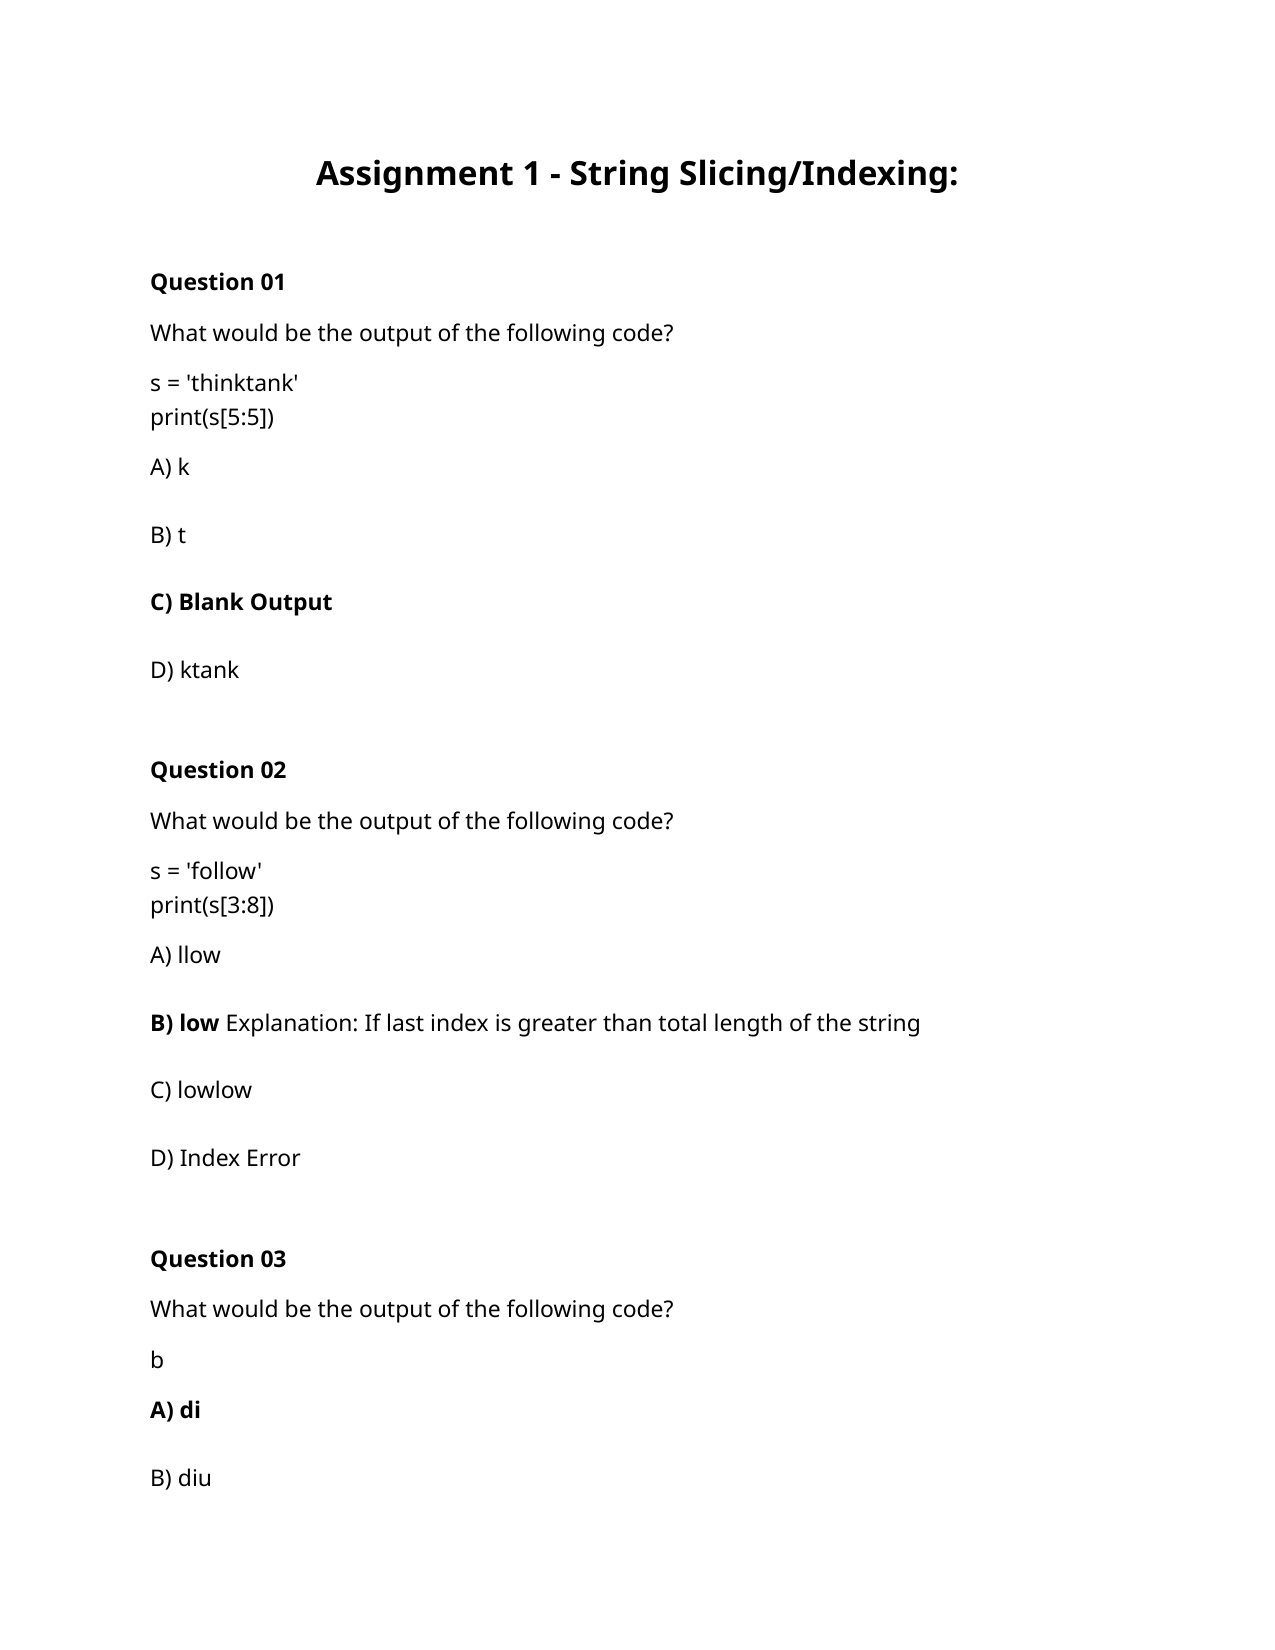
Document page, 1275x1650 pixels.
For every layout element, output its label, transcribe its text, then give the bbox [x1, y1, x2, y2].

text What would be the output of the following code? [150, 805, 1125, 836]
text s = 'follow' print(s[3:8]) [150, 855, 1125, 920]
text Question 01 [150, 266, 1125, 297]
text What would be the output of the following code? [150, 1293, 1125, 1324]
text Question 03 [150, 1243, 1125, 1274]
text A) k B) t C) Blank Output D) ktank [150, 451, 1125, 685]
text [150, 1394, 1125, 1493]
text A) llow B) low Explanation: If last index is greater than total length of the string C) lowlow D) Index Error [150, 939, 1125, 1173]
text Question 02 [150, 754, 1125, 786]
text b [150, 1343, 1125, 1375]
text Assignment 1 - String Slicing/Indexing: [150, 150, 1125, 195]
text What would be the output of the following code? [150, 316, 1125, 348]
text s = 'thinktank' print(s[5:5]) [150, 367, 1125, 432]
